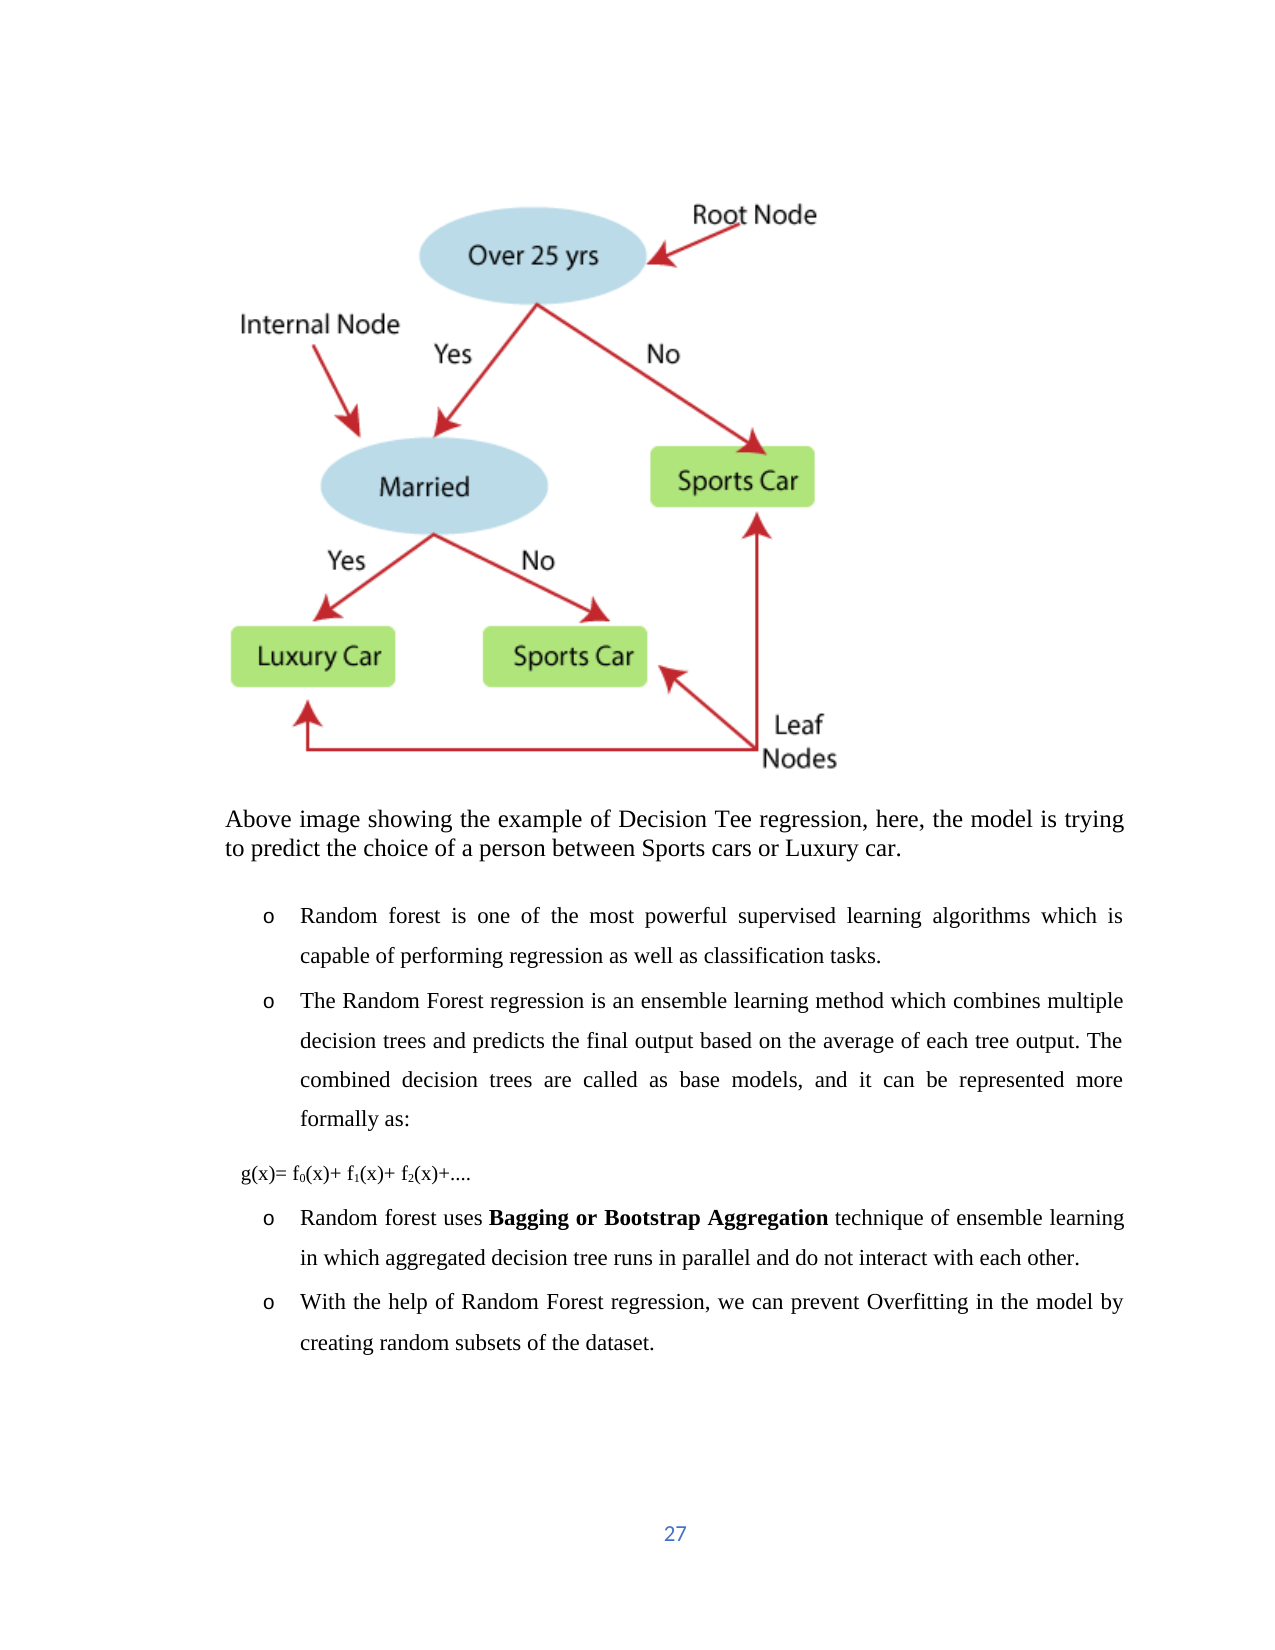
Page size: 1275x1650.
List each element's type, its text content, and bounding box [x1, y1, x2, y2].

list With the help of Random Forest regression, we can prevent Overfitting in the model by creating random subsets of the dataset. [262, 1277, 1125, 1355]
list The Random Forest regression is an ensemble learning method which combines multiple decision trees and predicts the final output based on the average of each tree output. The combined decision trees are called as base models, and it can be represented more formally as: [262, 975, 1125, 1131]
list Random forest is one of the most powerful supervised learning algorithms which is capable of performing regression as well as classification tasks. [262, 891, 1125, 969]
text Above image showing the example of Decision Tee regression, here, the model is trying to predict the choice of a person between Sports cars or Luxury car. [225, 804, 1125, 862]
text g(x)= f0(x)+ f1(x)+ f2(x)+.... [241, 1161, 1125, 1185]
list Random forest uses Bagging or Bootstrap Aggregation technique of ensemble learning in which aggregated decision tree runs in parallel and do not interact with each other. [262, 1192, 1125, 1271]
picture [225, 150, 851, 775]
